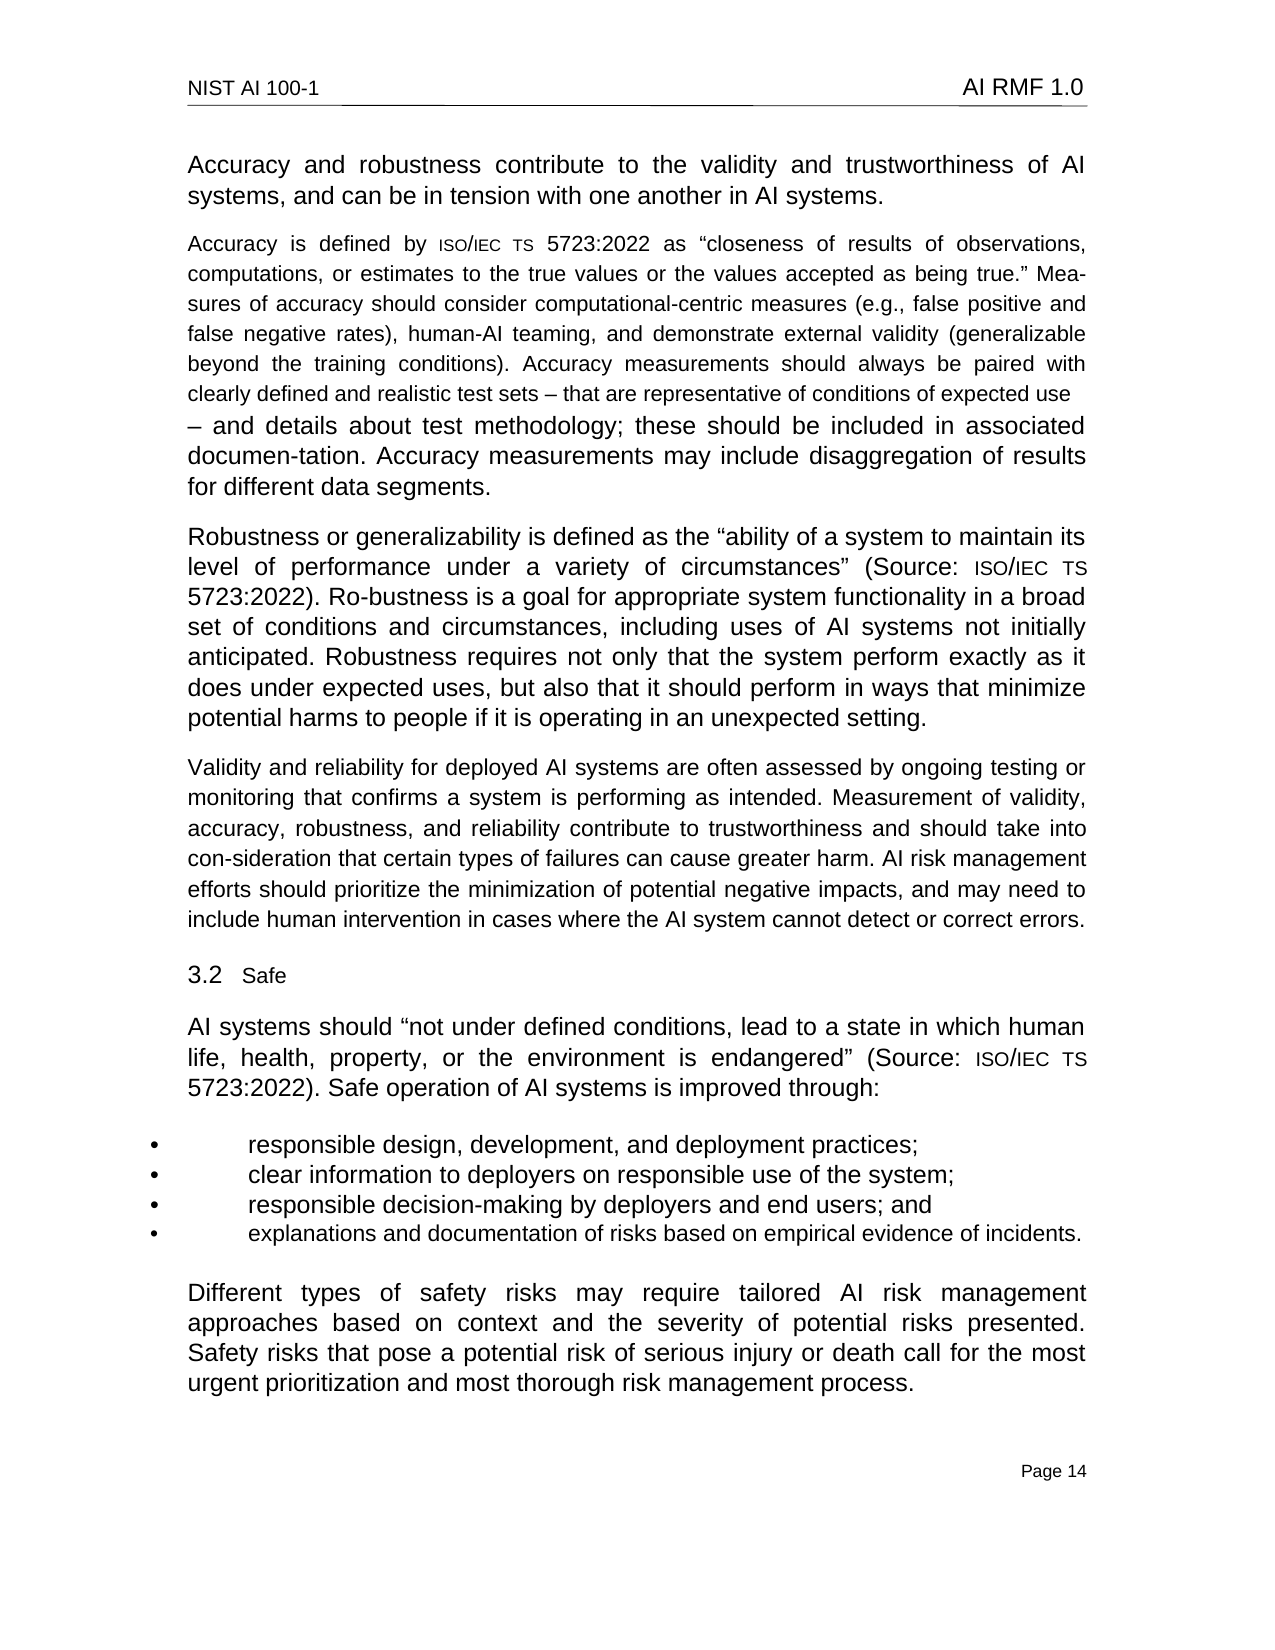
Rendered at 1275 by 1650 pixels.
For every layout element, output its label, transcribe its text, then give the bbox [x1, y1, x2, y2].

text Accuracy is defined by ISO/IEC TS 5723:2022 as “closeness of results of observations, computations, or estimates to the true values or the values accepted as being true.” Mea-sures of accuracy should consider computational-centric measures (e.g., false positive and false negative rates), human-AI teaming, and demonstrate external validity (generalizable beyond the training conditions). Accuracy measurements should always be paired with clearly defined and realistic test sets – that are representative of conditions of expected use [187, 231, 1087, 406]
list responsible decision-making by deployers and end users; and [150, 1190, 1125, 1218]
text Different types of safety risks may require tailored AI risk management approaches based on context and the severity of potential risks presented. Safety risks that pose a potential risk of serious injury or death call for the most urgent prioritization and most thorough risk management process. [187, 1277, 1087, 1397]
text Validity and reliability for deployed AI systems are often assessed by ongoing testing or monitoring that confirms a system is performing as intended. Measurement of validity, accuracy, robustness, and reliability contribute to trustworthiness and should take into con-sideration that certain types of failures can cause greater harm. AI risk management efforts should prioritize the minimization of potential negative impacts, and may need to include human intervention in cases where the AI system cannot detect or correct errors. [187, 753, 1087, 932]
text AI systems should “not under defined conditions, lead to a state in which human life, health, property, or the environment is endangered” (Source: ISO/IEC TS 5723:2022). Safe operation of AI systems is improved through: [187, 1012, 1087, 1102]
text NIST AI 100-1 AI RMF 1.0 [187, 73, 1125, 101]
list explanations and documentation of risks based on empirical evidence of incidents. [150, 1220, 1125, 1246]
text Page 14 [1021, 1461, 1125, 1481]
text – and details about test methodology; these should be included in associated documen-tation. Accuracy measurements may include disaggregation of results for different data segments. [187, 411, 1087, 500]
list responsible design, development, and deployment practices; [150, 1130, 1125, 1158]
text 3.2 Safe [187, 959, 1125, 988]
text Robustness or generalizability is defined as the “ability of a system to maintain its level of performance under a variety of circumstances” (Source: ISO/IEC TS 5723:2022). Ro-bustness is a goal for appropriate system functionality in a broad set of conditions and circumstances, including uses of AI systems not initially anticipated. Robustness requires not only that the system perform exactly as it does under expected uses, but also that it should perform in ways that minimize potential harms to people if it is operating in an unexpected setting. [187, 522, 1087, 731]
list clear information to deployers on responsible use of the system; [150, 1160, 1125, 1188]
text Accuracy and robustness contribute to the validity and trustworthiness of AI systems, and can be in tension with one another in AI systems. [187, 150, 1087, 209]
